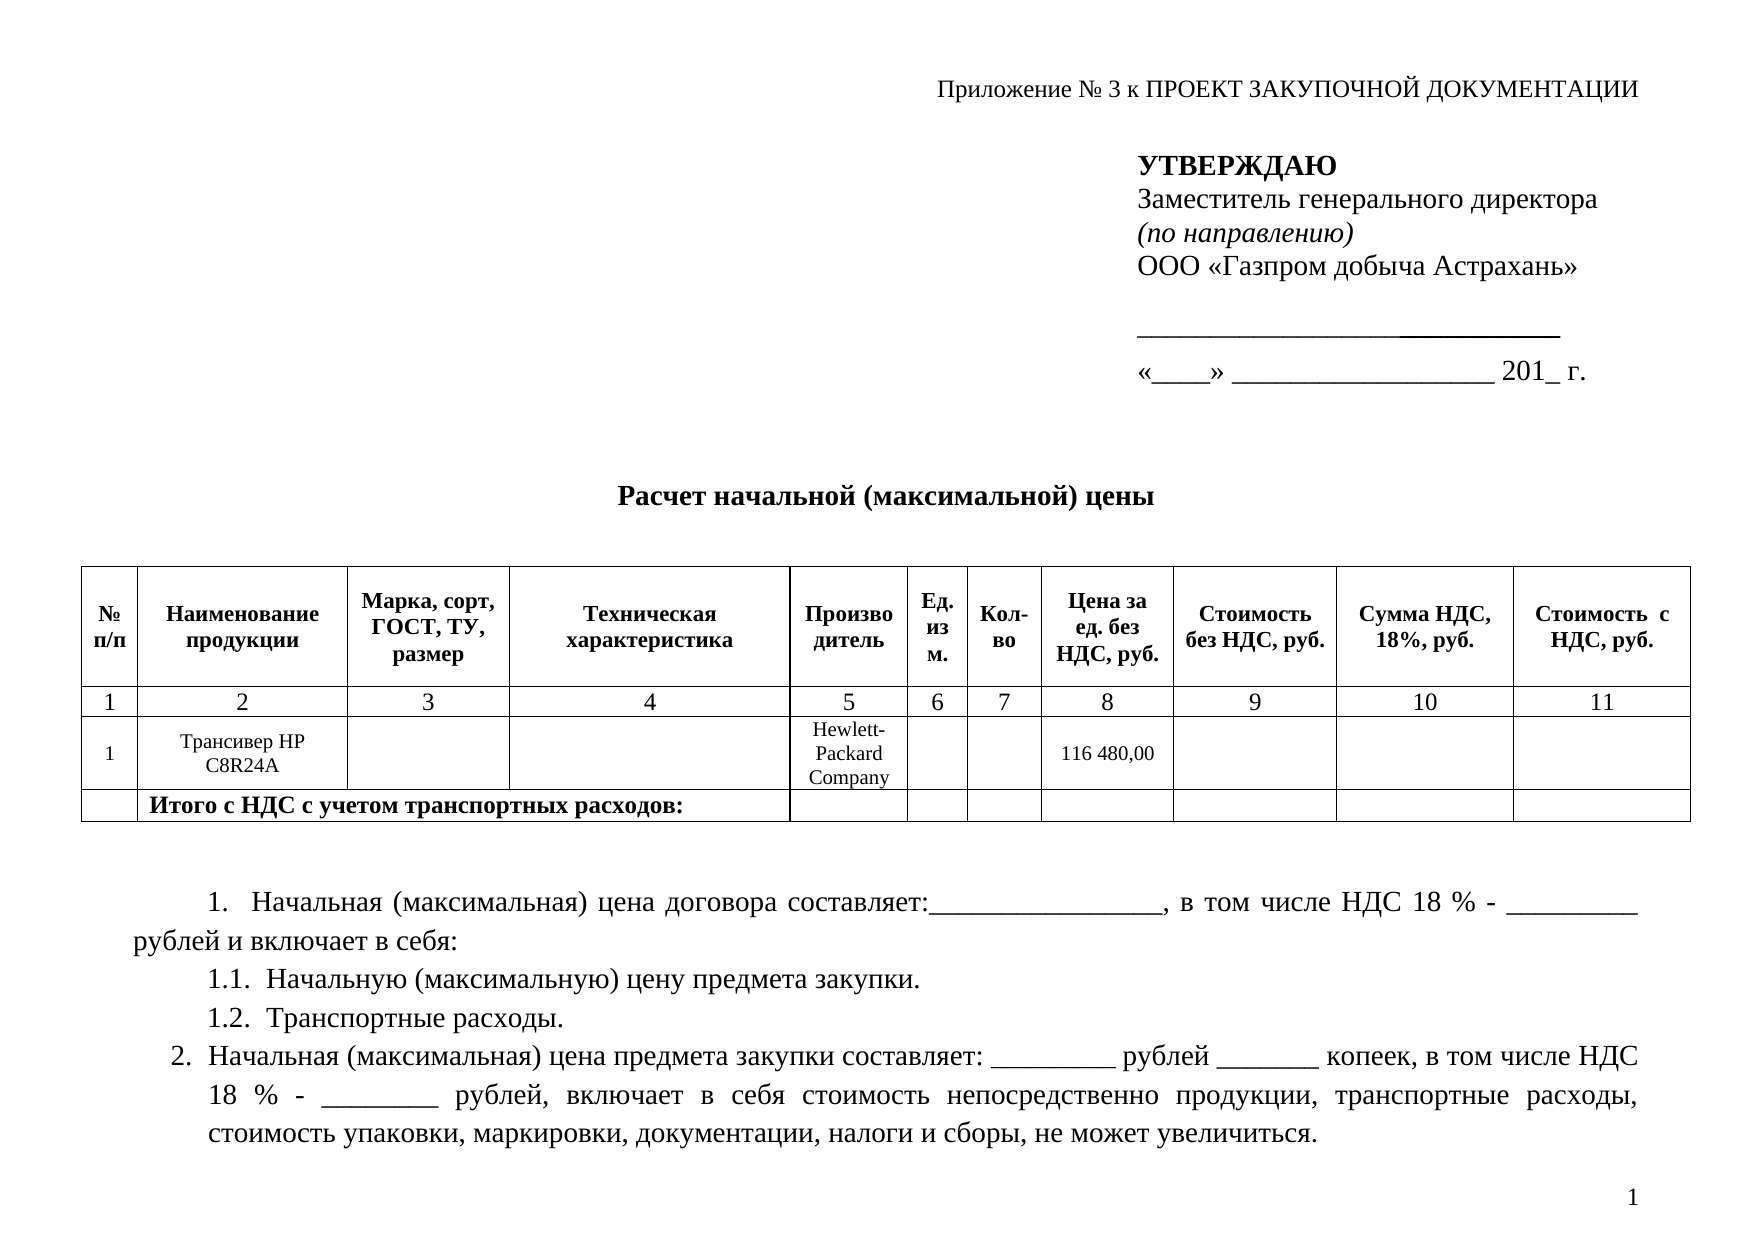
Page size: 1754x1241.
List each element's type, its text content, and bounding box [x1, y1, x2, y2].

list Начальная (максимальная) цена предмета закупки составляет: __________ рублей _______ копеек, в том числе НДC 18 % - ________ рублей, включает в себя стоимость непосредственно продукции, транспортные расходы, стоимость упаковки, маркировки, документации, налоги и сборы, не может увеличиться. [170, 1038, 1639, 1149]
table_header Техническая характеристика [510, 567, 789, 686]
table_cell 8 [1042, 687, 1173, 716]
text «____» __________________ 201_ г. [1137, 353, 1639, 386]
text _____________________________ [1137, 307, 1639, 340]
text УТВЕРЖДАЮ [1137, 148, 1639, 181]
table_cell [1042, 790, 1173, 821]
table_cell 4 [510, 687, 789, 716]
table_cell [1174, 790, 1336, 821]
table_cell [1174, 717, 1336, 789]
table_header № п/п [82, 567, 137, 686]
text Расчет начальной (максимальной) цены [133, 478, 1639, 512]
table_header Ед. изм. [908, 567, 967, 686]
table_cell [908, 717, 967, 789]
table_header Произво дитель [791, 567, 907, 686]
table_cell 11 [1514, 687, 1690, 716]
list Начальная (максимальная) цена договора составляет:________________, в том числе НДC 18 % - _________ рублей и включает в себя: [133, 884, 1639, 956]
table_header Кол-во [968, 567, 1041, 686]
table_cell Трансивер HP C8R24A [138, 717, 347, 789]
table_cell Итого с НДС с учетом транспортных расходов: [138, 790, 789, 821]
table_cell [510, 717, 789, 789]
table_cell [1337, 790, 1513, 821]
list Начальную (максимальную) цену предмета закупки. [207, 961, 1639, 995]
table_cell [348, 717, 509, 789]
table_cell Hewlett-Packard Company [791, 717, 907, 789]
table_cell [1514, 790, 1690, 821]
table_cell [791, 790, 907, 821]
table_header Стоимость с НДС, руб. [1514, 567, 1690, 686]
table_cell [968, 717, 1041, 789]
text Заместитель генерального директора [1137, 181, 1639, 215]
table_cell 5 [791, 687, 907, 716]
table_header Сумма НДС, 18%, руб. [1337, 567, 1513, 686]
text (по направлению) [1137, 215, 1639, 248]
table_cell [968, 790, 1041, 821]
table_cell [1514, 717, 1690, 789]
table_cell 7 [968, 687, 1041, 716]
table_cell [908, 790, 967, 821]
table_cell [82, 790, 137, 821]
table_cell [1337, 717, 1513, 789]
table_cell 116 480,00 [1042, 717, 1173, 789]
table_cell 2 [138, 687, 347, 716]
table_header Наименование продукции [138, 567, 347, 686]
list Транспортные расходы. [207, 1000, 1639, 1033]
table_header Марка, сорт, ГОСТ, ТУ, размер [348, 567, 509, 686]
table_cell 6 [908, 687, 967, 716]
table_cell 10 [1337, 687, 1513, 716]
table_header Стоимость без НДС, руб. [1174, 567, 1336, 686]
text ООО «Газпром добыча Астрахань» [1137, 248, 1639, 282]
table_cell 9 [1174, 687, 1336, 716]
table_cell 1 [82, 717, 137, 789]
table_header Цена за ед. без НДС, руб. [1042, 567, 1173, 686]
table_cell 1 [82, 687, 137, 716]
table_cell 3 [348, 687, 509, 716]
